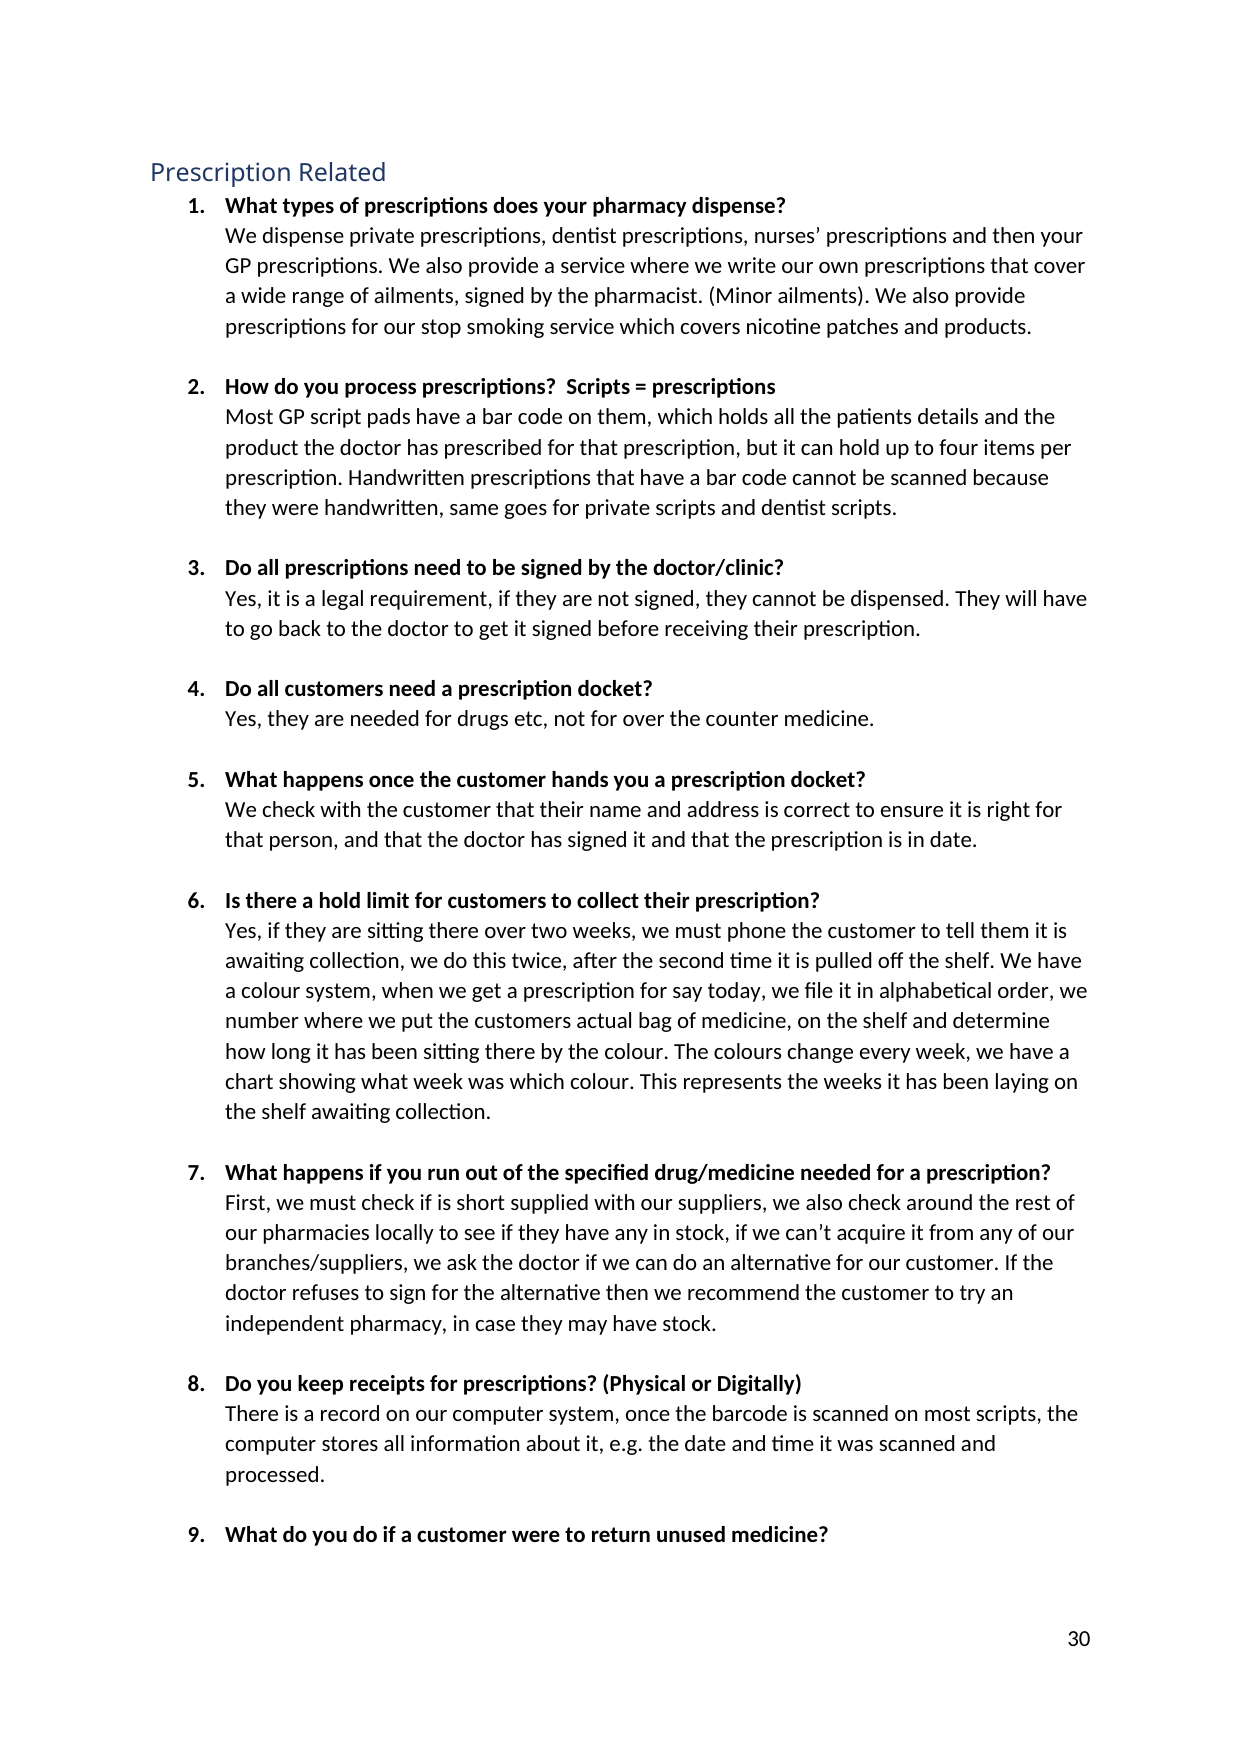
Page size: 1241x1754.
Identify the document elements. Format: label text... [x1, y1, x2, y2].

list Yes, they are needed for drugs etc, not for over the counter medicine. [225, 704, 1090, 732]
list How do you process prescriptions? Scripts = prescriptions [187, 372, 1090, 400]
list There is a record on our computer system, once the barcode is scanned on most scripts, the computer stores all information about it, e.g. the date and time it was scanned and processed. [225, 1399, 1090, 1488]
list We dispense private prescriptions, dentist prescriptions, nurses’ prescriptions and then your GP prescriptions. We also provide a service where we write our own prescriptions that cover a wide range of ailments, signed by the pharmacist. (Minor ailments). We also provide prescriptions for our stop smoking service which covers nicotine patches and products. [225, 221, 1090, 340]
list Is there a hold limit for customers to collect their prescription? [187, 886, 1090, 914]
list What happens if you run out of the specified drug/medicine needed for a prescription? [187, 1158, 1090, 1186]
list Yes, if they are sitting there over two weeks, we must phone the customer to tell them it is awaiting collection, we do this twice, after the second time it is pulled off the shelf. We have a colour system, when we get a prescription for say today, we file it in alphabetical order, we number where we put the customers actual bag of medicine, on the shelf and determine how long it has been sitting there by the colour. The colours change every week, we have a chart showing what week was which colour. This represents the weeks it has been laying on the shelf awaiting collection. [225, 916, 1090, 1125]
list We check with the customer that their name and address is correct to ensure it is right for that person, and that the doctor has signed it and that the prescription is in date. [225, 795, 1090, 853]
list What types of prescriptions does your pharmacy dispense? [187, 191, 1090, 219]
list Do you keep receipts for prescriptions? (Physical or Digitally) [187, 1369, 1090, 1397]
list Do all prescriptions need to be signed by the doctor/clinic? [187, 553, 1090, 581]
subtitle Prescription Related [150, 154, 1090, 188]
list What happens once the customer hands you a prescription docket? [187, 765, 1090, 793]
list First, we must check if is short supplied with our suppliers, we also check around the rest of our pharmacies locally to see if they have any in stock, if we can’t acquire it from any of our branches/suppliers, we ask the doctor if we can do an alternative for our customer. If the doctor refuses to sign for the alternative then we recommend the customer to try an independent pharmacy, in case they may have stock. [225, 1188, 1090, 1337]
list Most GP script pads have a bar code on them, which holds all the patients details and the product the doctor has prescribed for that prescription, but it can hold up to four items per prescription. Handwritten prescriptions that have a bar code cannot be scanned because they were handwritten, same goes for private scripts and dentist scripts. [225, 402, 1090, 521]
list Do all customers need a prescription docket? [187, 674, 1090, 702]
list What do you do if a customer were to return unused medicine? [187, 1520, 1090, 1548]
list Yes, it is a legal requirement, if they are not signed, they cannot be dispensed. They will have to go back to the doctor to get it signed before receiving their prescription. [225, 584, 1090, 642]
